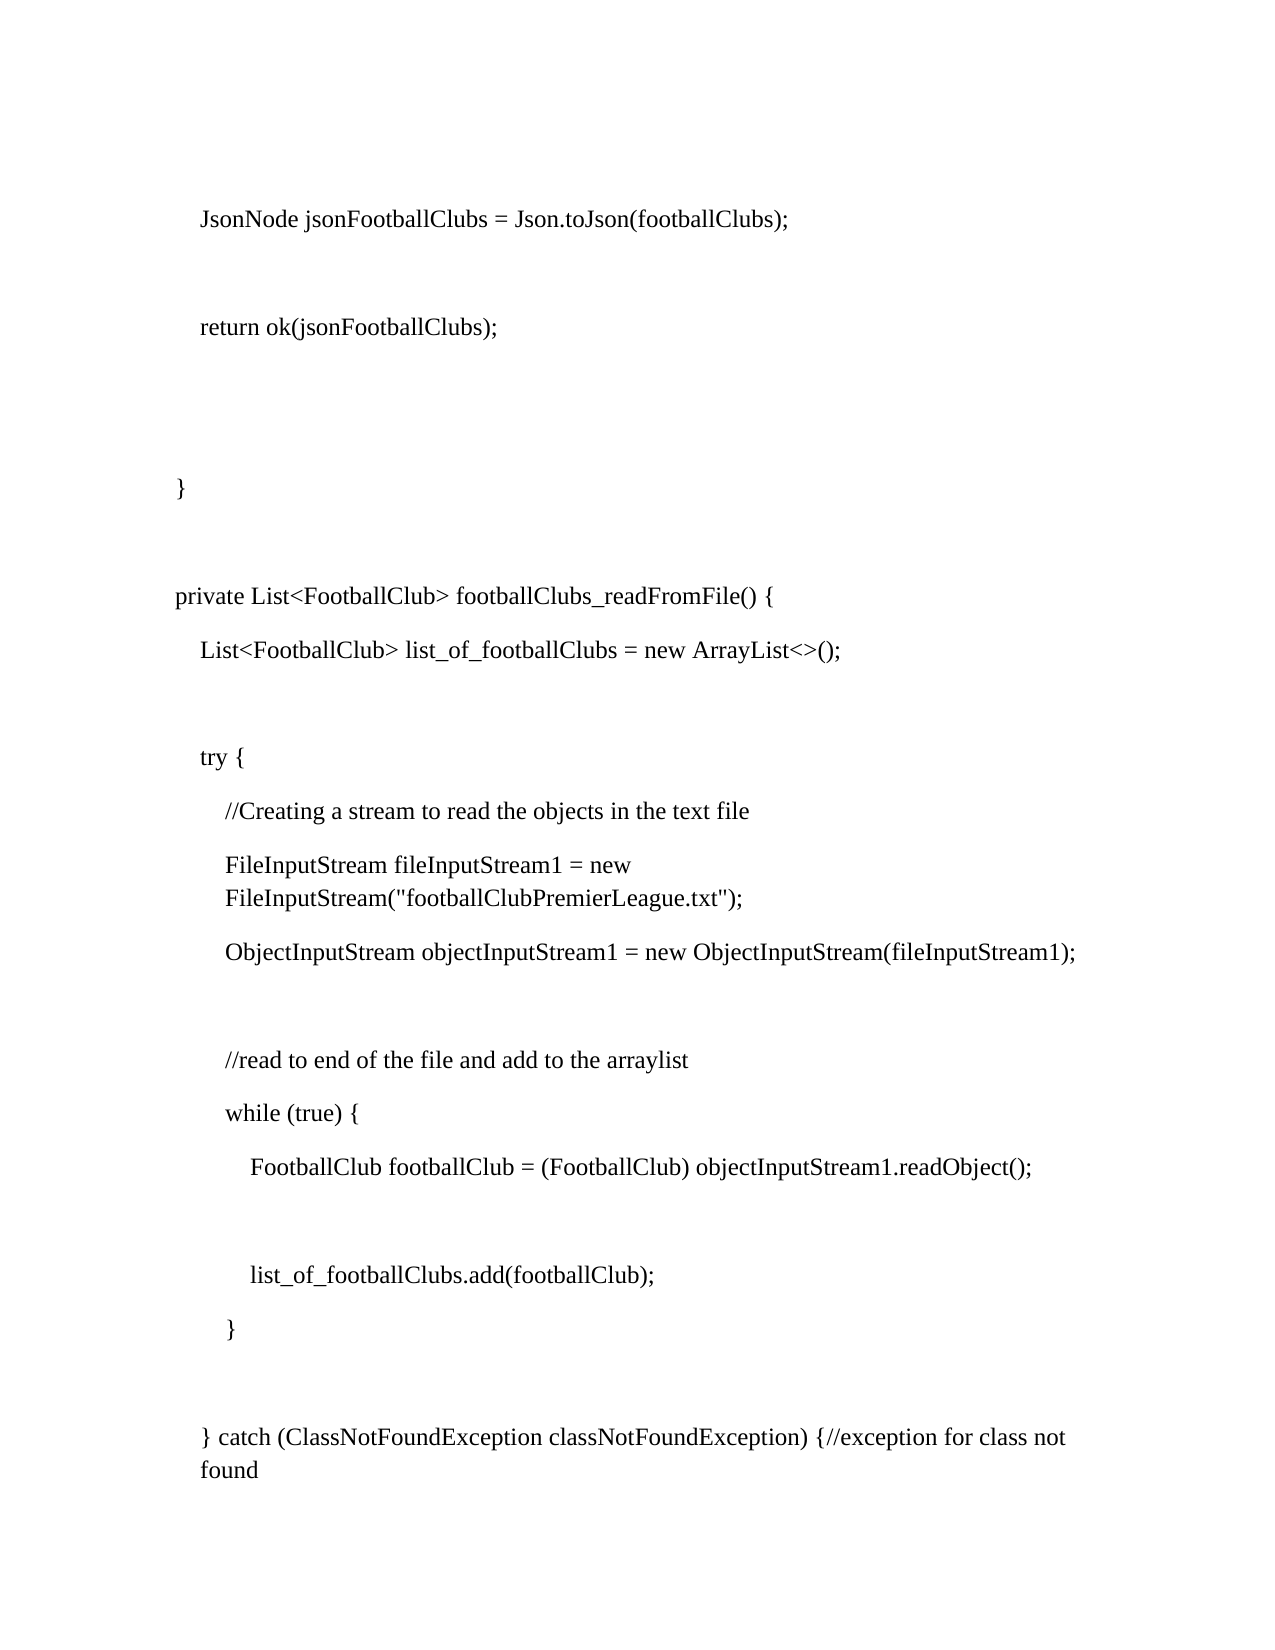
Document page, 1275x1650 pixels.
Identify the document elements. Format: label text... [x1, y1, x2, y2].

text list_of_footballClubs.add(footballClub); [150, 1260, 1125, 1289]
text JsonNode jsonFootballClubs = Json.toJson(footballClubs); [150, 204, 1125, 233]
text return ok(jsonFootballClubs); [150, 312, 1125, 340]
text } [150, 473, 1125, 502]
text while (true) { [150, 1098, 1125, 1127]
text } catch (ClassNotFoundException classNotFoundException) {//exception for class not found [200, 1422, 1125, 1483]
text FootballClub footballClub = (FootballClub) objectInputStream1.readObject(); [150, 1152, 1125, 1181]
text List<FootballClub> list_of_footballClubs = new ArrayList<>(); [150, 635, 1125, 663]
text private List<FootballClub> footballClubs_readFromFile() { [150, 581, 1125, 609]
text //read to end of the file and add to the arraylist [150, 1045, 1125, 1073]
text try { [150, 742, 1125, 771]
text FileInputStream fileInputStream1 = new FileInputStream("footballClubPremierLeague.txt"); [225, 850, 1125, 912]
text } [150, 1314, 1125, 1343]
text //Creating a stream to read the objects in the text file [150, 796, 1125, 825]
text ObjectInputStream objectInputStream1 = new ObjectInputStream(fileInputStream1); [150, 937, 1125, 966]
